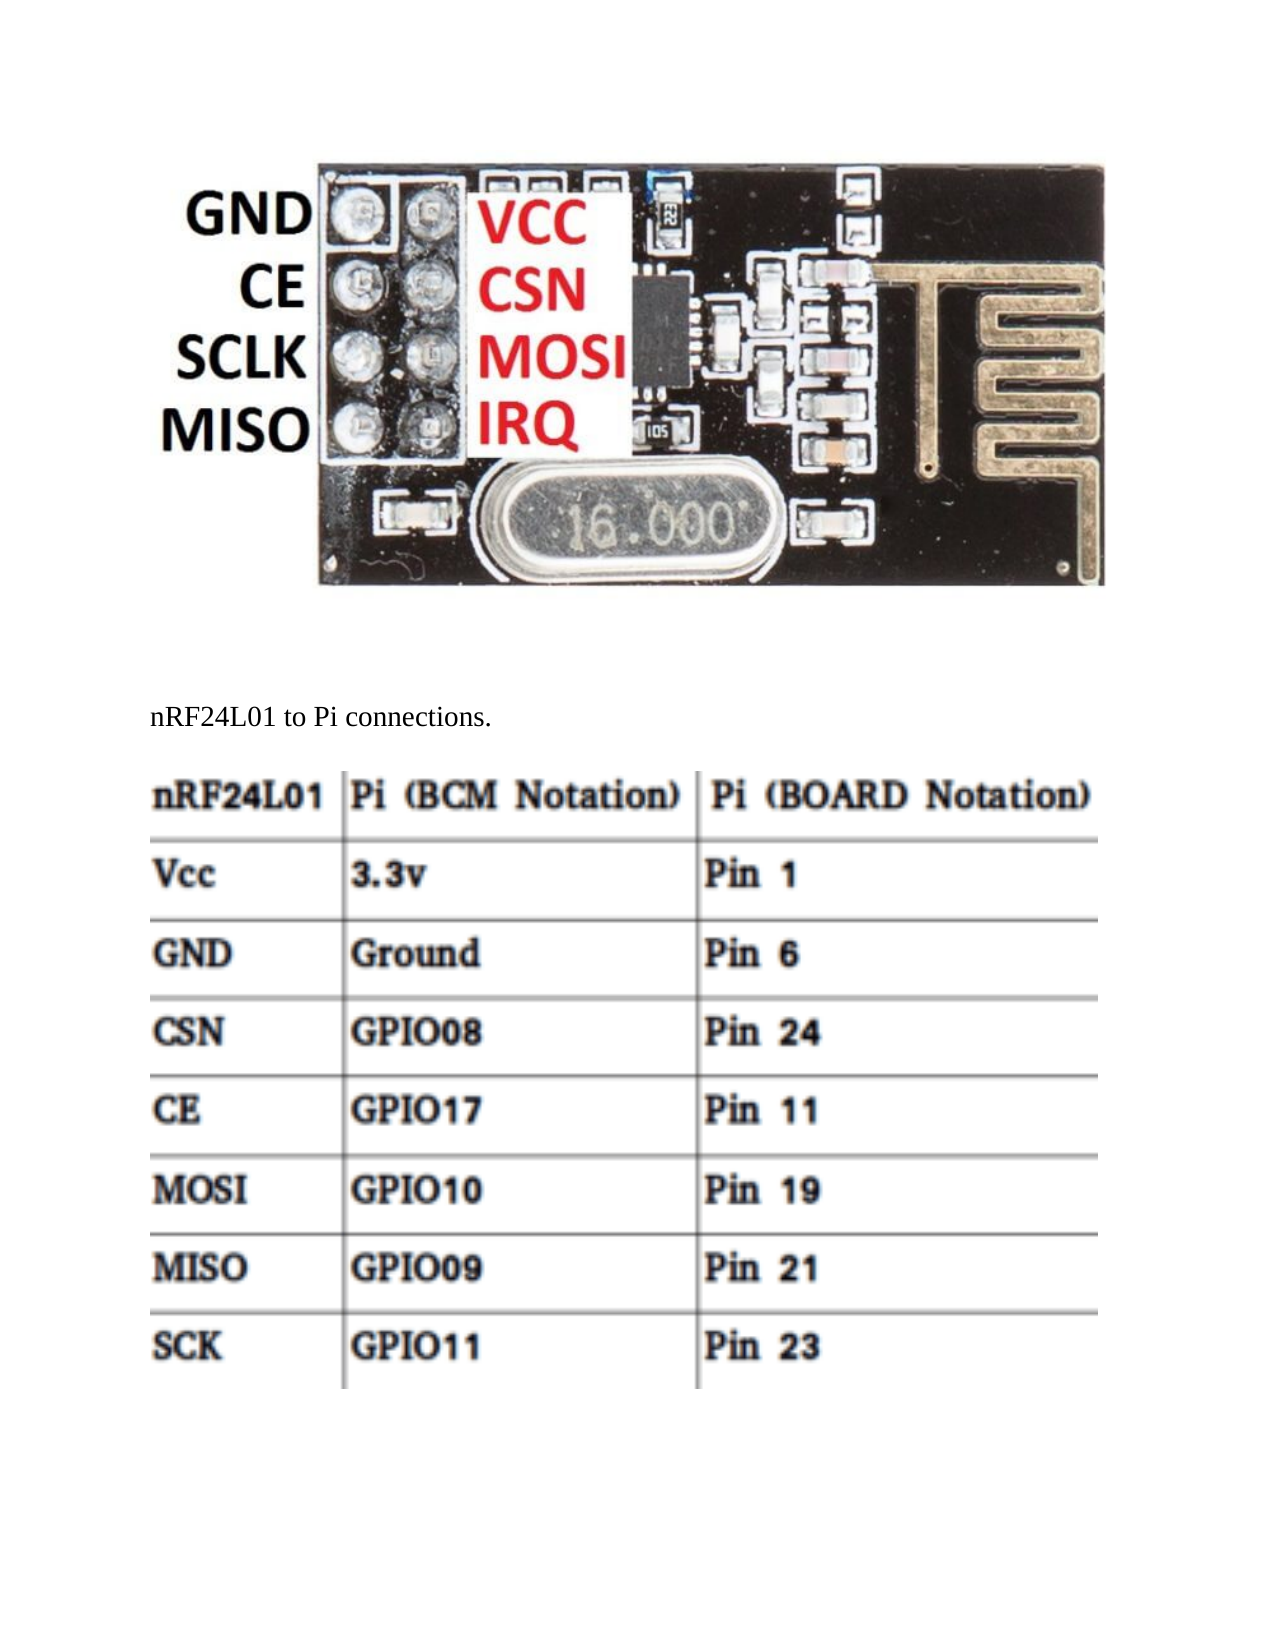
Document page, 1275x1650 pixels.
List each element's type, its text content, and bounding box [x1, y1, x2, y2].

picture [150, 771, 1098, 1389]
picture [150, 150, 1125, 605]
text nRF24L01 to Pi connections. [150, 699, 1125, 732]
